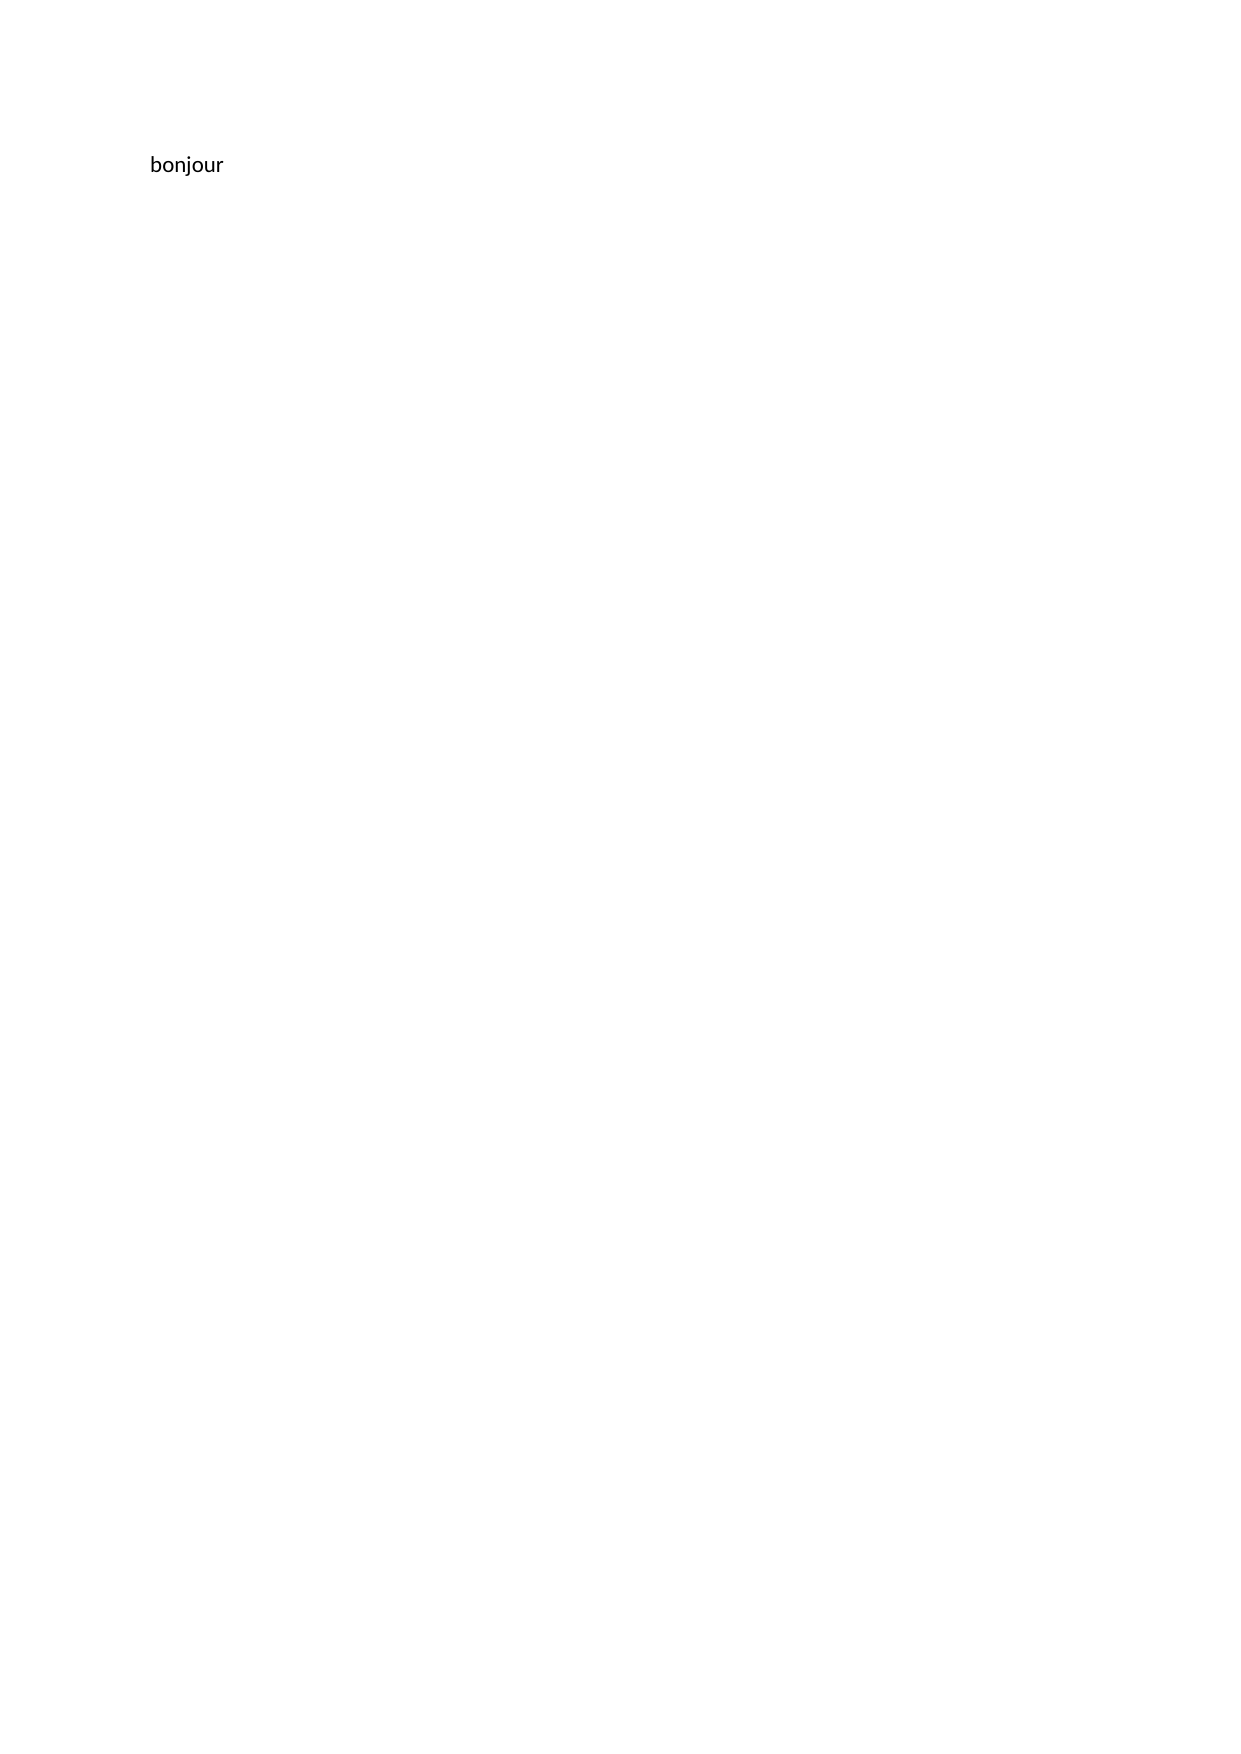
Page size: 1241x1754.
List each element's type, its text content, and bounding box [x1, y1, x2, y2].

text bonjour [150, 150, 1090, 178]
